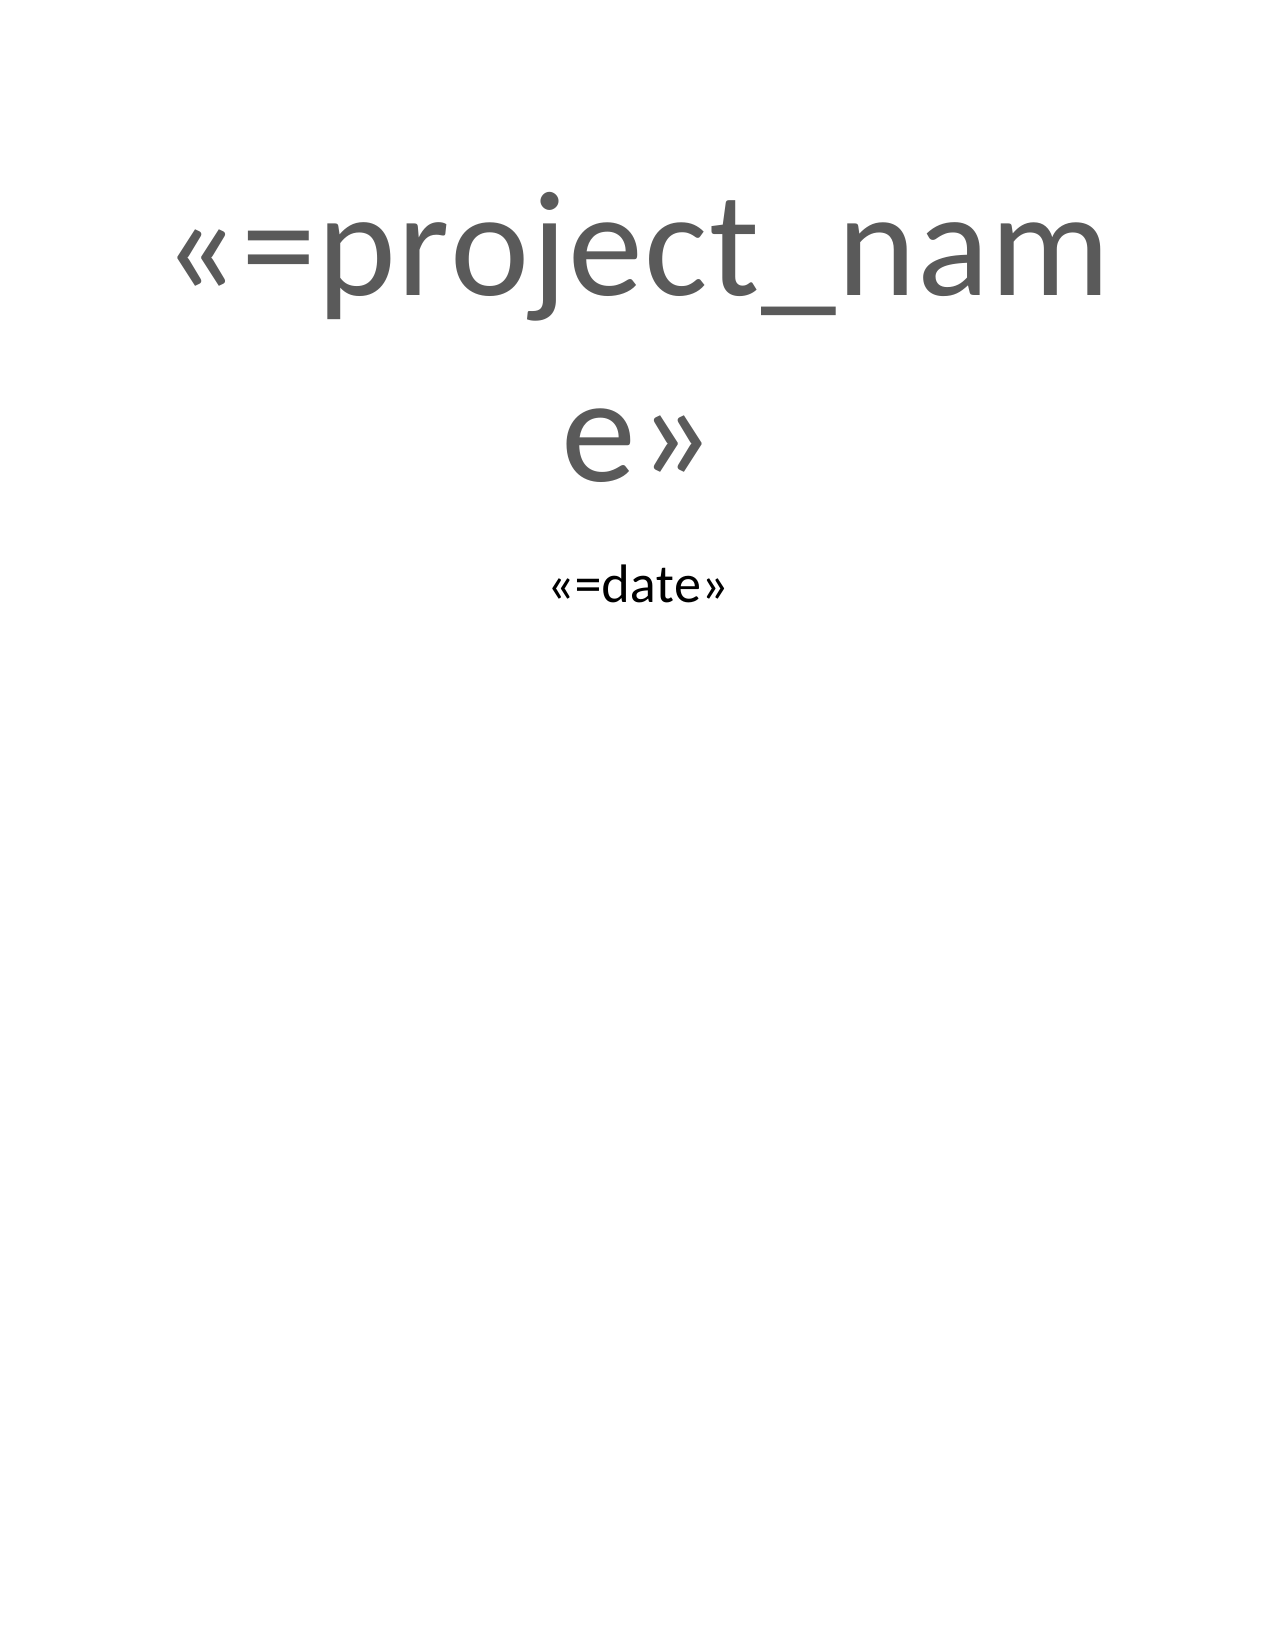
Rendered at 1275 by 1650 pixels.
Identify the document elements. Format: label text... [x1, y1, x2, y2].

text «=date» [150, 550, 1125, 616]
subtitle «=project_name» [150, 150, 1125, 518]
